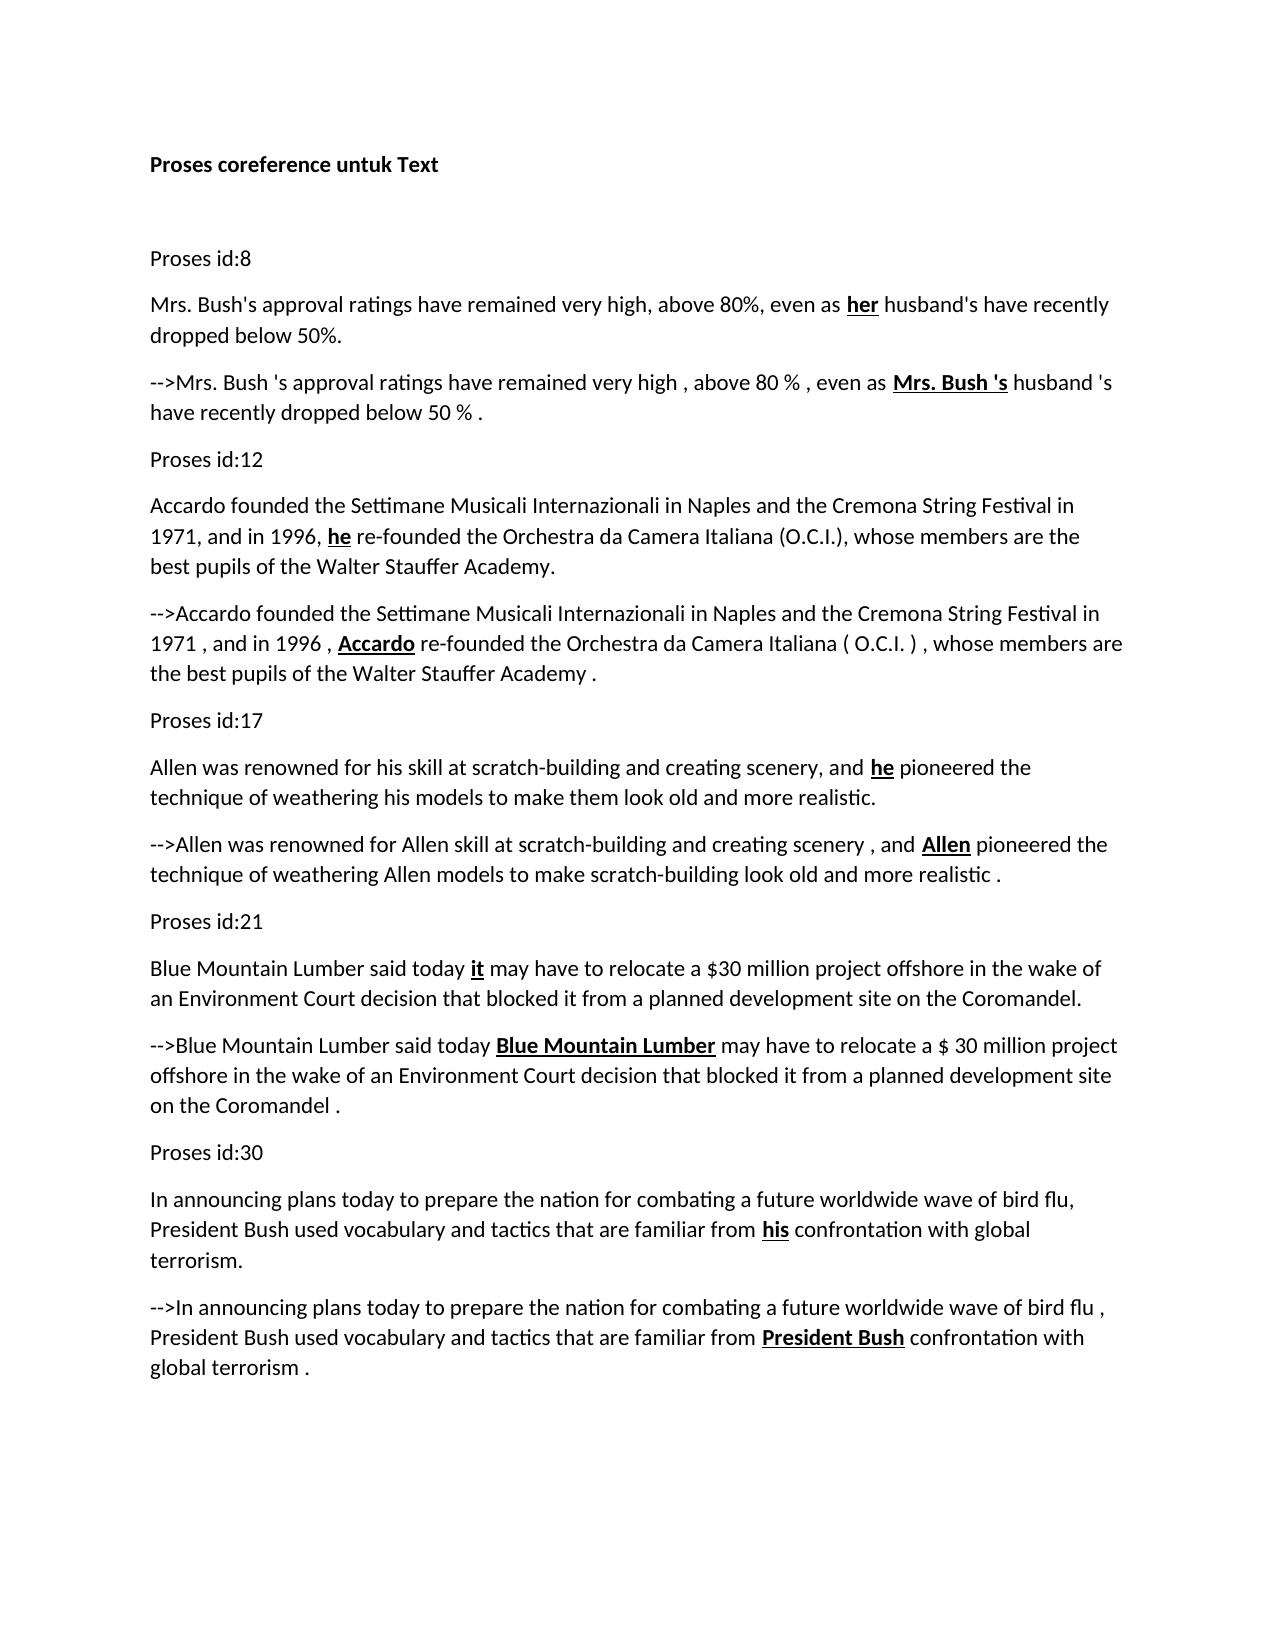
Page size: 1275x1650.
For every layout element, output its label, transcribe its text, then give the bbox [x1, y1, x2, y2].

text Blue Mountain Lumber said today it may have to relocate a $30 million project offshore in the wake of an Environment Court decision that blocked it from a planned development site on the Coromandel. [150, 954, 1125, 1012]
text -->Blue Mountain Lumber said today Blue Mountain Lumber may have to relocate a $ 30 million project offshore in the wake of an Environment Court decision that blocked it from a planned development site on the Coromandel . [150, 1031, 1125, 1120]
text In announcing plans today to prepare the nation for combating a future worldwide wave of bird flu, President Bush used vocabulary and tactics that are familiar from his confrontation with global terrorism. [150, 1185, 1125, 1274]
text Proses id:21 [150, 907, 1125, 935]
text Proses id:30 [150, 1138, 1125, 1167]
text -->Mrs. Bush 's approval ratings have remained very high , above 80 % , even as Mrs. Bush 's husband 's have recently dropped below 50 % . [150, 368, 1125, 426]
text Proses id:8 [150, 244, 1125, 272]
text Proses id:12 [150, 445, 1125, 473]
text -->Allen was renowned for Allen skill at scratch-building and creating scenery , and Allen pioneered the technique of weathering Allen models to make scratch-building look old and more realistic . [150, 830, 1125, 888]
text Accardo founded the Settimane Musicali Internazionali in Naples and the Cremona String Festival in 1971, and in 1996, he re-founded the Orchestra da Camera Italiana (O.C.I.), whose members are the best pupils of the Walter Stauffer Academy. [150, 492, 1125, 580]
text -->In announcing plans today to prepare the nation for combating a future worldwide wave of bird flu , President Bush used vocabulary and tactics that are familiar from President Bush confrontation with global terrorism . [150, 1293, 1125, 1381]
text Allen was renowned for his skill at scratch-building and creating scenery, and he pioneered the technique of weathering his models to make them look old and more realistic. [150, 753, 1125, 811]
text Mrs. Bush's approval ratings have remained very high, above 80%, even as her husband's have recently dropped below 50%. [150, 291, 1125, 349]
text Proses coreference untuk Text [150, 150, 1125, 178]
text Proses id:17 [150, 706, 1125, 734]
text -->Accardo founded the Settimane Musicali Internazionali in Naples and the Cremona String Festival in 1971 , and in 1996 , Accardo re-founded the Orchestra da Camera Italiana ( O.C.I. ) , whose members are the best pupils of the Walter Stauffer Academy . [150, 599, 1125, 687]
